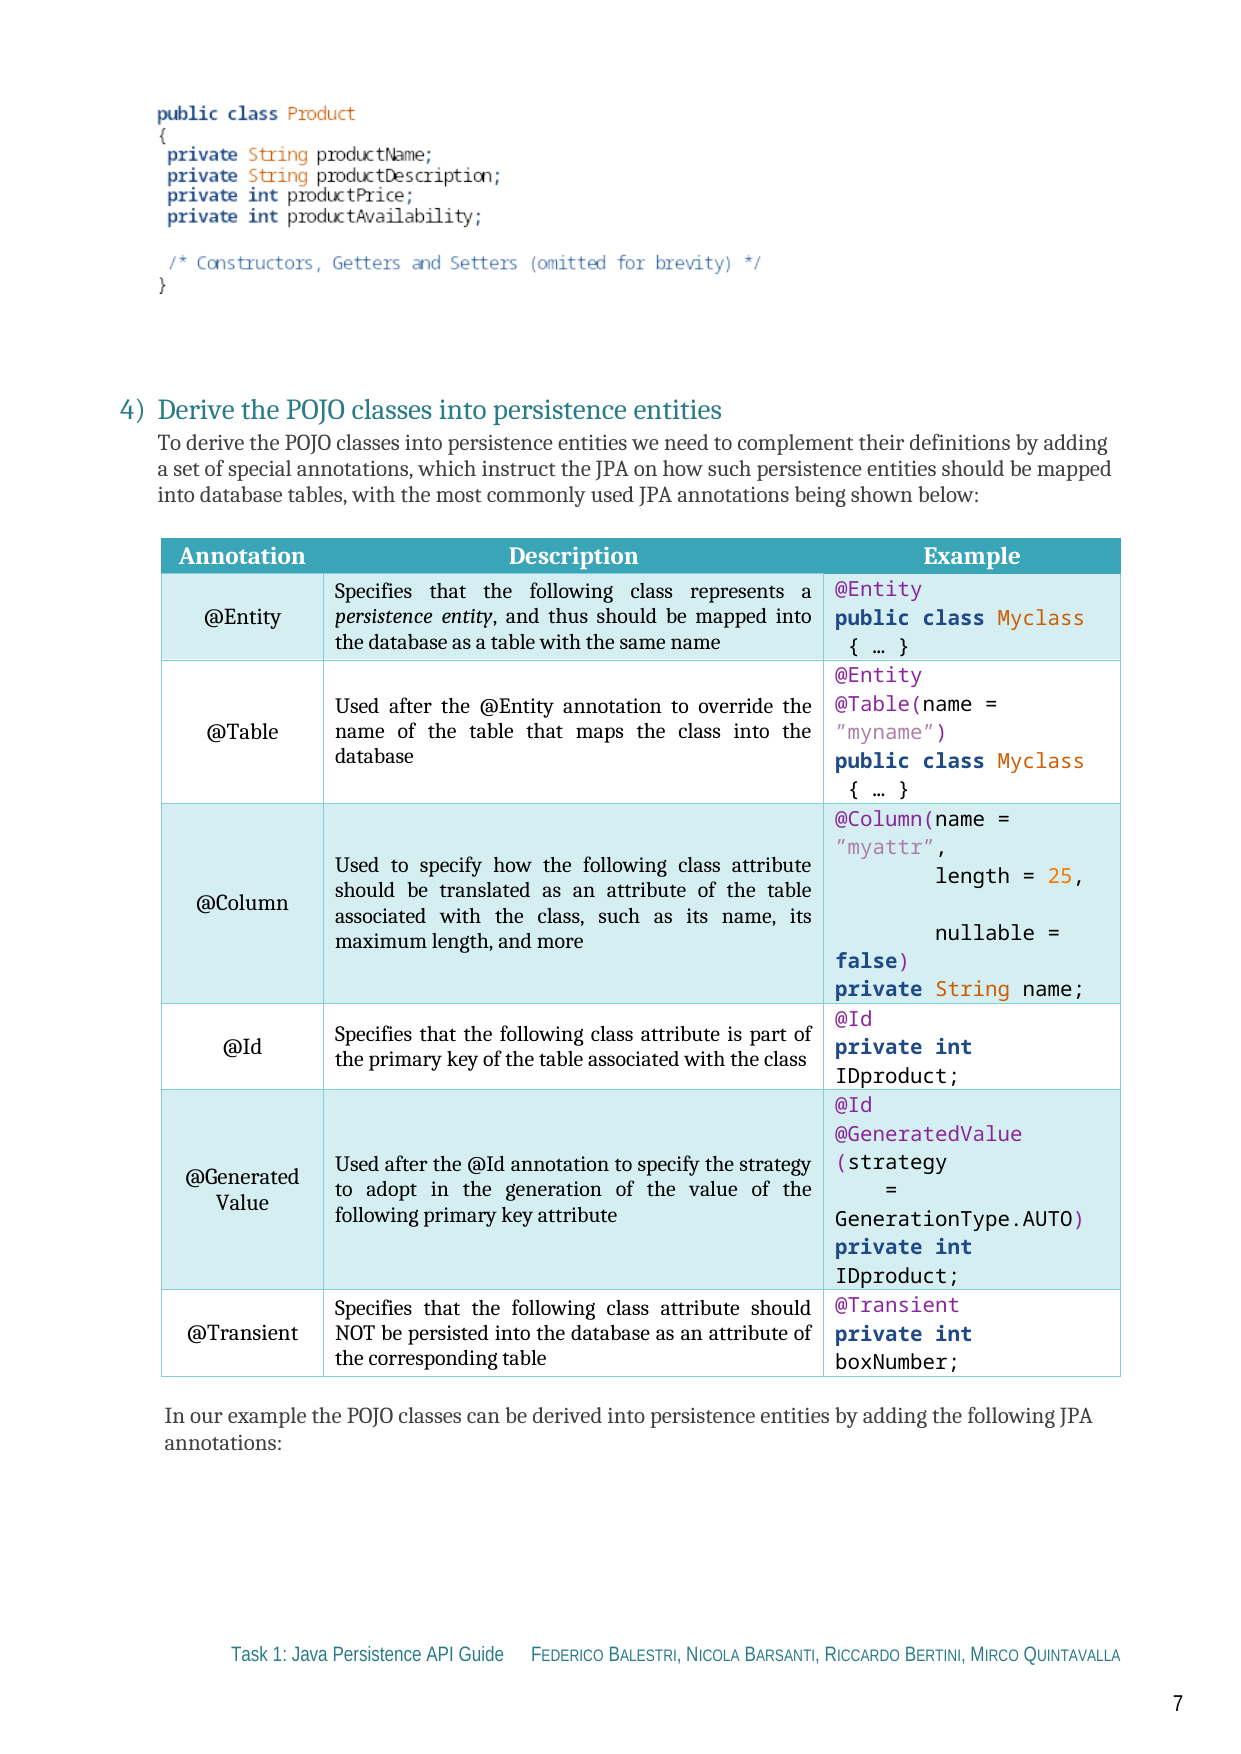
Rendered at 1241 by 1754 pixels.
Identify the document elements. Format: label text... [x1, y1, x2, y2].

table_header Example [824, 539, 1120, 573]
table_cell @Entity [162, 574, 323, 659]
text In our example the POJO classes can be derived into persistence entities by adding the following JPA annotations: [164, 1377, 1120, 1456]
table_cell @Transient [162, 1290, 323, 1376]
table_cell Specifies that the following class attribute should NOT be persisted into the database as an attribute of the corresponding table [324, 1290, 823, 1376]
table_cell @Table [162, 661, 323, 803]
table_cell @Generated Value [162, 1090, 323, 1289]
table_cell @Id [162, 1004, 323, 1089]
table_cell @Transient private int boxNumber; [824, 1290, 1120, 1376]
table_cell Used to specify how the following class attribute should be translated as an attribute of the table associated with the class, such as its name, its maximum length, and more [324, 804, 823, 1003]
table_cell Specifies that the following class represents a persistence entity, and thus should be mapped into the database as a table with the same name [324, 574, 823, 659]
table_cell @Entity public class Myclass { … } [824, 574, 1120, 659]
table_cell @Id @GeneratedValue(strategy = GenerationType.AUTO) private int IDproduct; [824, 1090, 1120, 1289]
table_cell @Entity @Table(name = ”myname”) public class Myclass { … } [824, 661, 1120, 803]
table_cell @Id private int IDproduct; [824, 1004, 1120, 1089]
table_cell Used after the @Id annotation to specify the strategy to adopt in the generation of the value of the following primary key attribute [324, 1090, 823, 1289]
table_cell @Column(name = ”myattr”, length = 25, nullable = false) private String name; [824, 804, 1120, 1003]
table_cell Used after the @Entity annotation to override the name of the table that maps the class into the database [324, 661, 823, 803]
list Derive the POJO classes into persistence entities [120, 393, 1120, 427]
table_header Annotation [162, 539, 323, 573]
text To derive the POJO classes into persistence entities we need to complement their definitions by adding a set of special annotations, which instruct the JPA on how such persistence entities should be mapped into database tables, with the most commonly used JPA annotations being shown below: [157, 429, 1120, 509]
table_header Description [324, 539, 823, 573]
table_cell @Column [162, 804, 323, 1003]
table_cell Specifies that the following class attribute is part of the primary key of the table associated with the class [324, 1004, 823, 1089]
